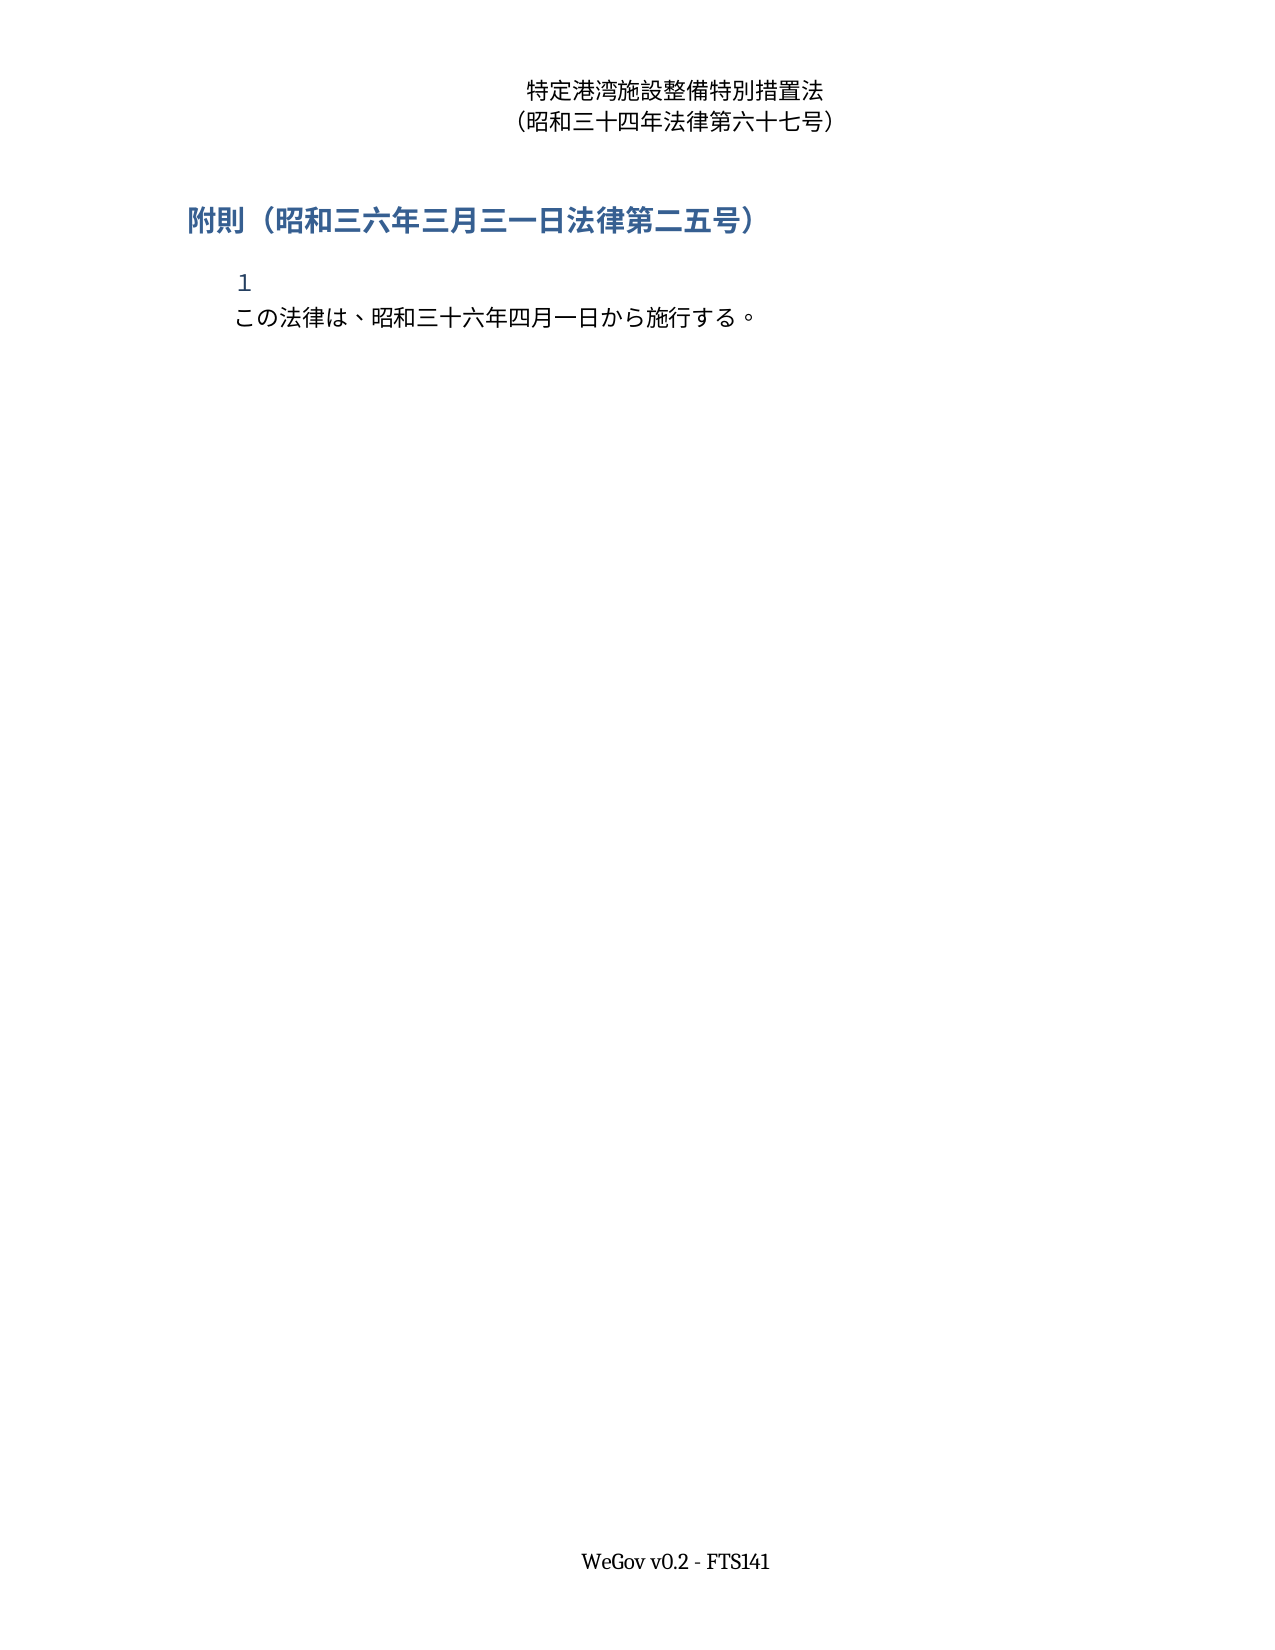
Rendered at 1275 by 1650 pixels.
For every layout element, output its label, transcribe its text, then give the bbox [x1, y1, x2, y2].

text この法律は、昭和三十六年四月一日から施行する。 [233, 302, 1087, 334]
subtitle １ [233, 266, 1087, 298]
subtitle 附則（昭和三六年三月三一日法律第二五号） [187, 200, 1087, 240]
